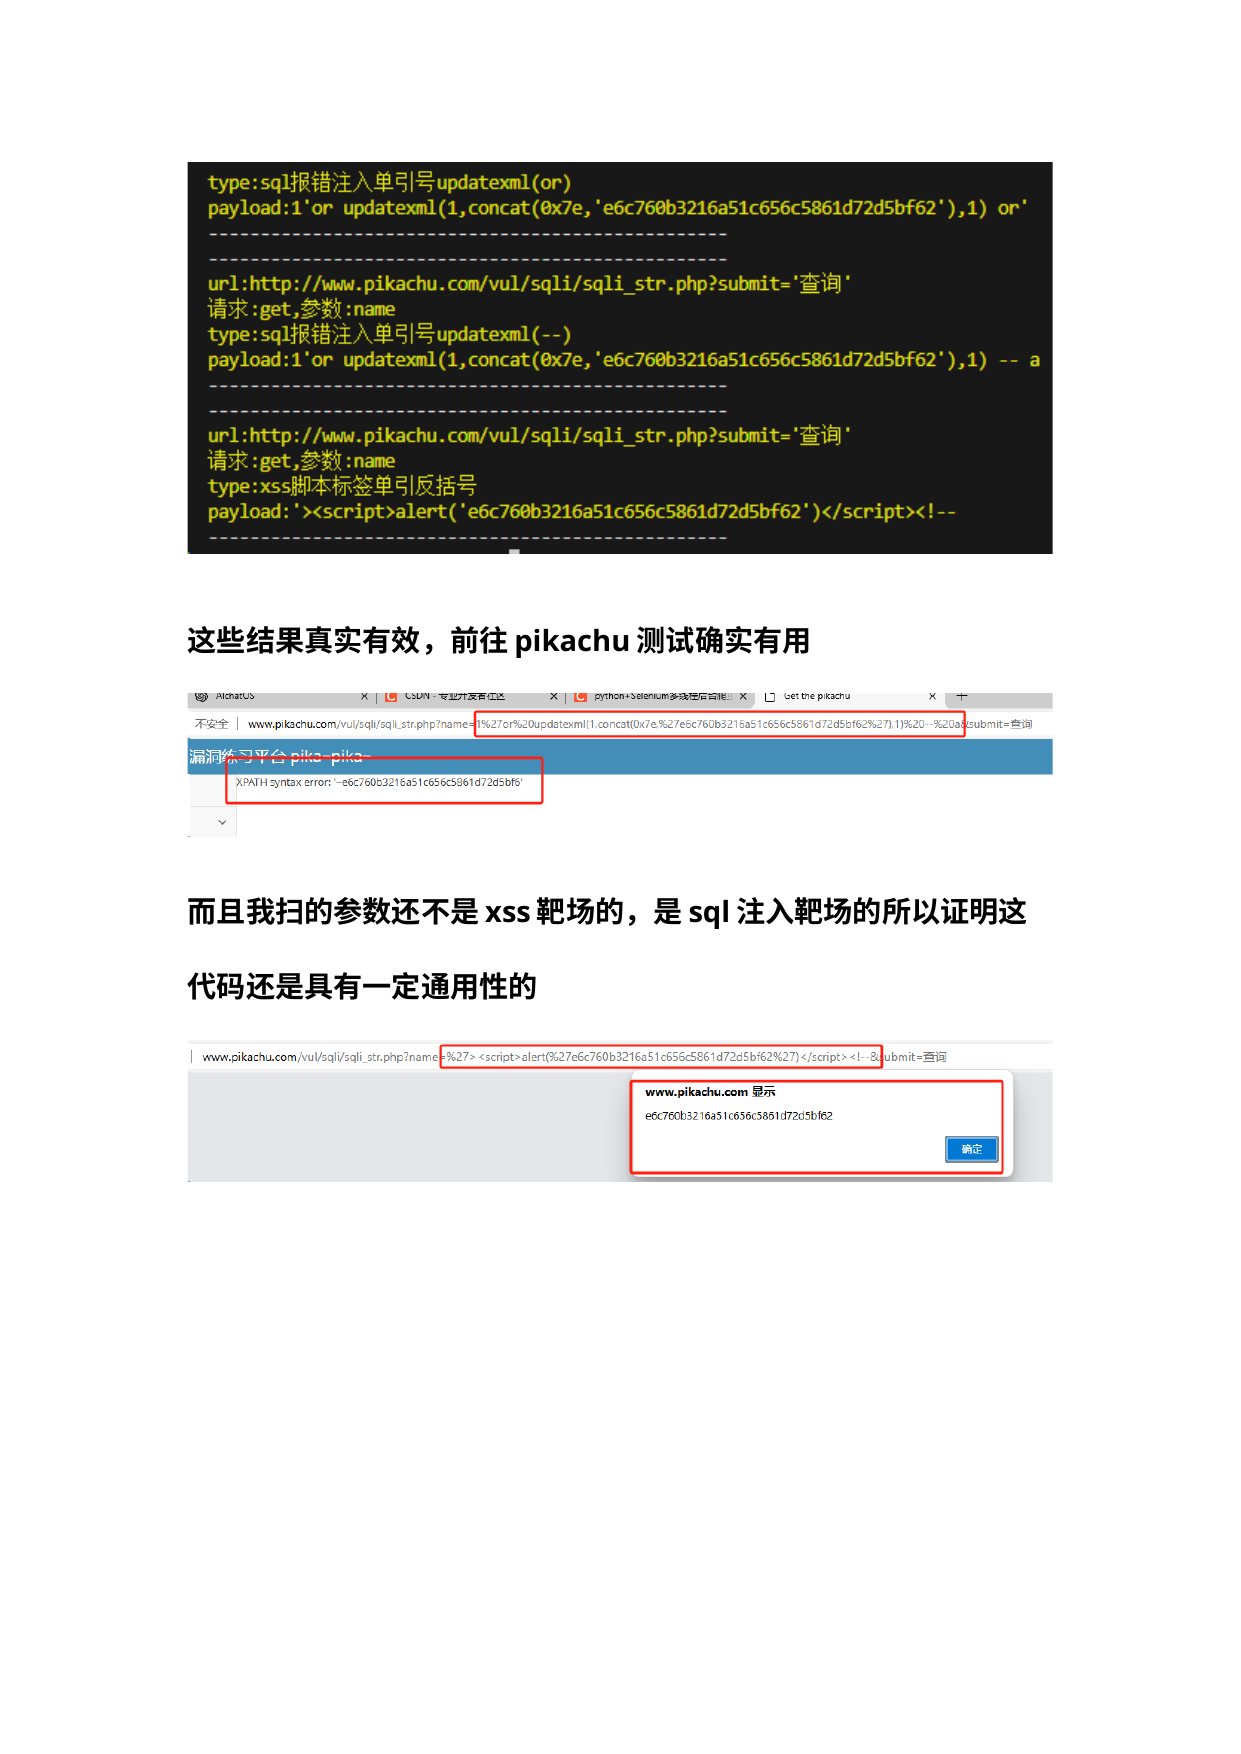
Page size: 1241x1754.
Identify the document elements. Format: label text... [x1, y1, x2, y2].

picture [187, 162, 1053, 554]
text 而且我扫的参数还不是xss靶场的，是sql注入靶场的所以证明这代码还是具有一定通用性的 [187, 878, 1053, 1017]
picture [187, 693, 1053, 837]
text 这些结果真实有效，前往pikachu测试确实有用 [187, 606, 1053, 671]
picture [187, 1040, 1053, 1182]
